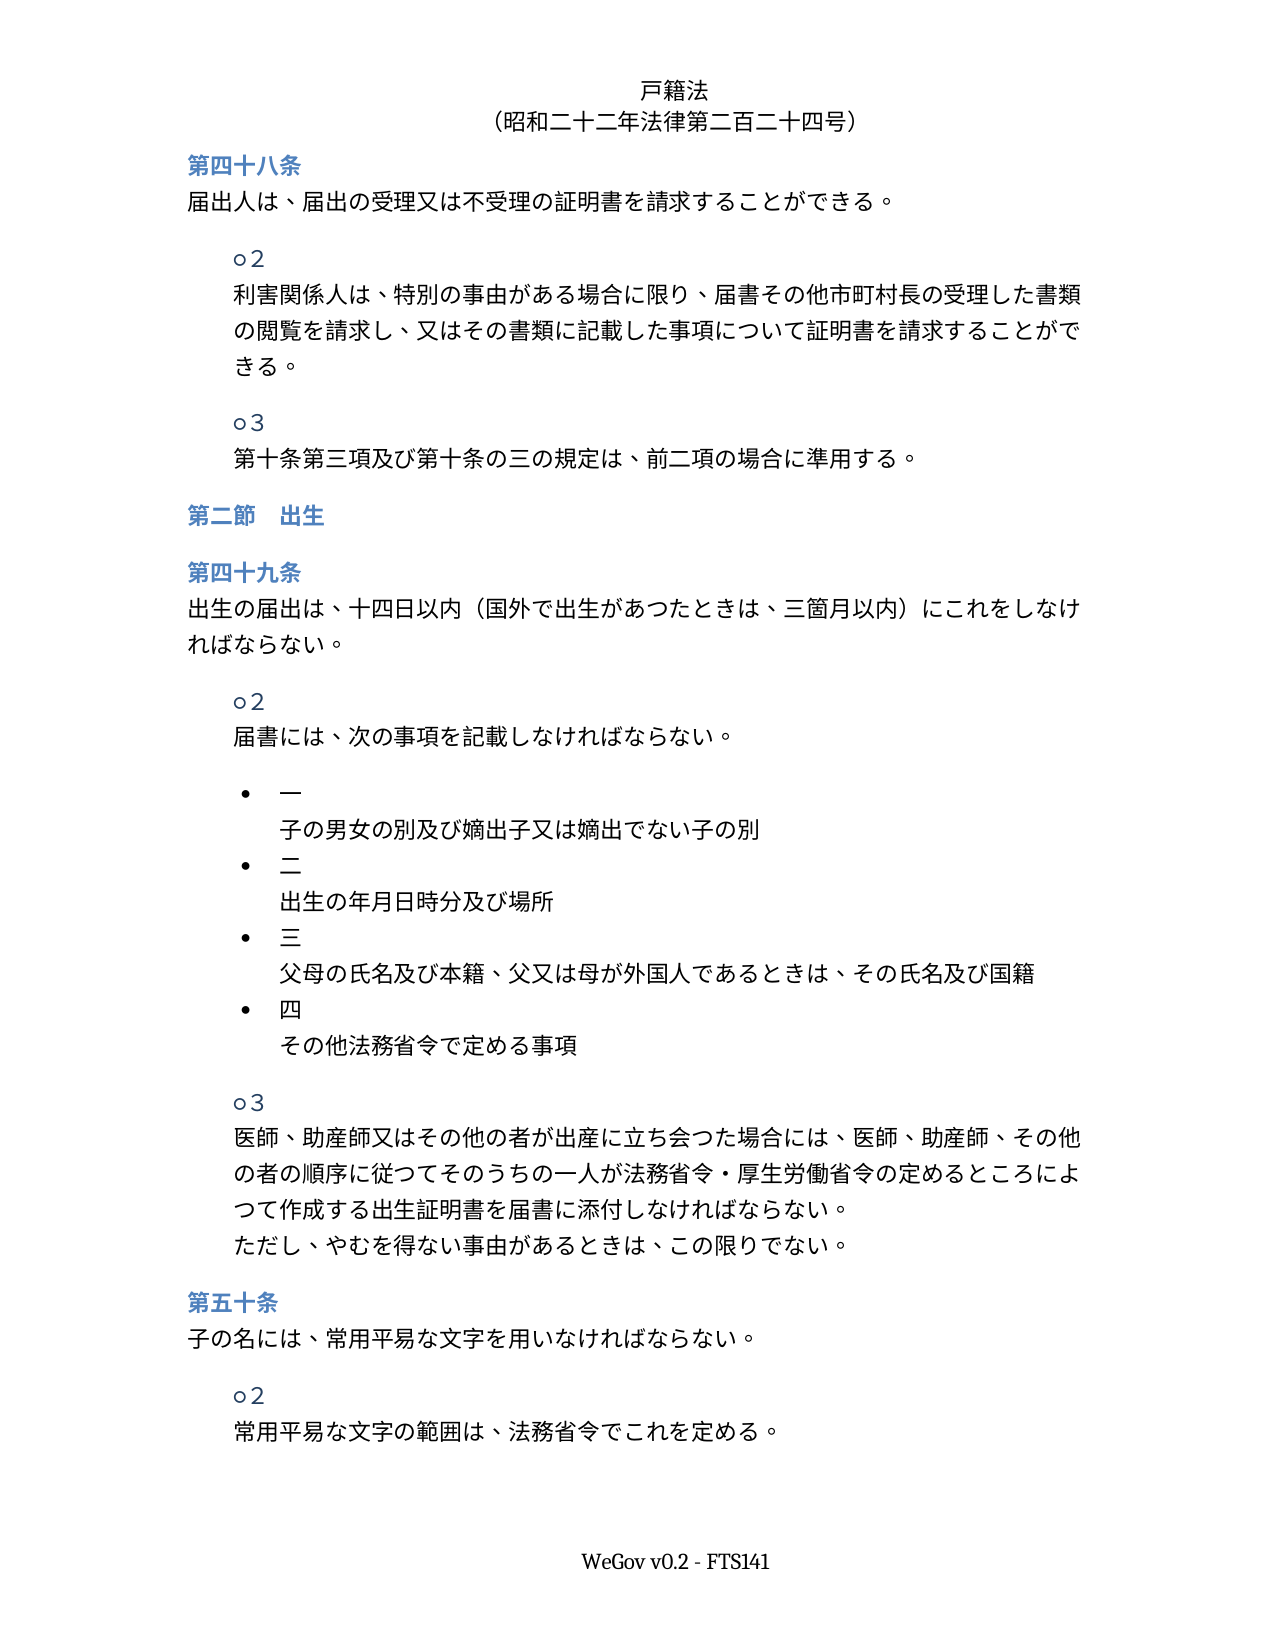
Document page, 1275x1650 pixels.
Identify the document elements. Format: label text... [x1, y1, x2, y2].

text 届書には、次の事項を記載しなければならない。 [233, 721, 1087, 753]
subtitle ○２ [233, 1380, 1087, 1411]
subtitle ○３ [233, 407, 1087, 438]
text 第十条第三項及び第十条の三の規定は、前二項の場合に準用する。 [233, 443, 1087, 474]
subtitle 第二節 出生 [187, 500, 1087, 531]
text 出生の届出は、十四日以内（国外で出生があつたときは、三箇月以内）にこれをしなければならない。 [187, 593, 1087, 660]
text 利害関係人は、特別の事由がある場合に限り、届書その他市町村長の受理した書類の閲覧を請求し、又はその書類に記載した事項について証明書を請求することができる。 [233, 279, 1087, 382]
subtitle 第四十九条 [187, 557, 1087, 588]
text 医師、助産師又はその他の者が出産に立ち会つた場合には、医師、助産師、その他の者の順序に従つてそのうちの一人が法務省令・厚生労働省令の定めるところによつて作成する出生証明書を届書に添付しなければならない。 ただし、やむを得ない事由があるときは、この限りでない。 [233, 1122, 1087, 1261]
text 子の名には、常用平易な文字を用いなければならない。 [187, 1323, 1087, 1354]
text 届出人は、届出の受理又は不受理の証明書を請求することができる。 [187, 186, 1087, 217]
text 常用平易な文字の範囲は、法務省令でこれを定める。 [233, 1416, 1087, 1447]
list 四 その他法務省令で定める事項 [242, 994, 1087, 1061]
list 二 出生の年月日時分及び場所 [242, 850, 1087, 917]
subtitle 第五十条 [187, 1287, 1087, 1318]
subtitle 第四十八条 [187, 150, 1087, 181]
list 一 子の男女の別及び嫡出子又は嫡出でない子の別 [242, 778, 1087, 845]
list 三 父母の氏名及び本籍、父又は母が外国人であるときは、その氏名及び国籍 [242, 922, 1087, 989]
subtitle ○２ [233, 685, 1087, 717]
subtitle ○３ [233, 1086, 1087, 1118]
subtitle ○２ [233, 243, 1087, 274]
